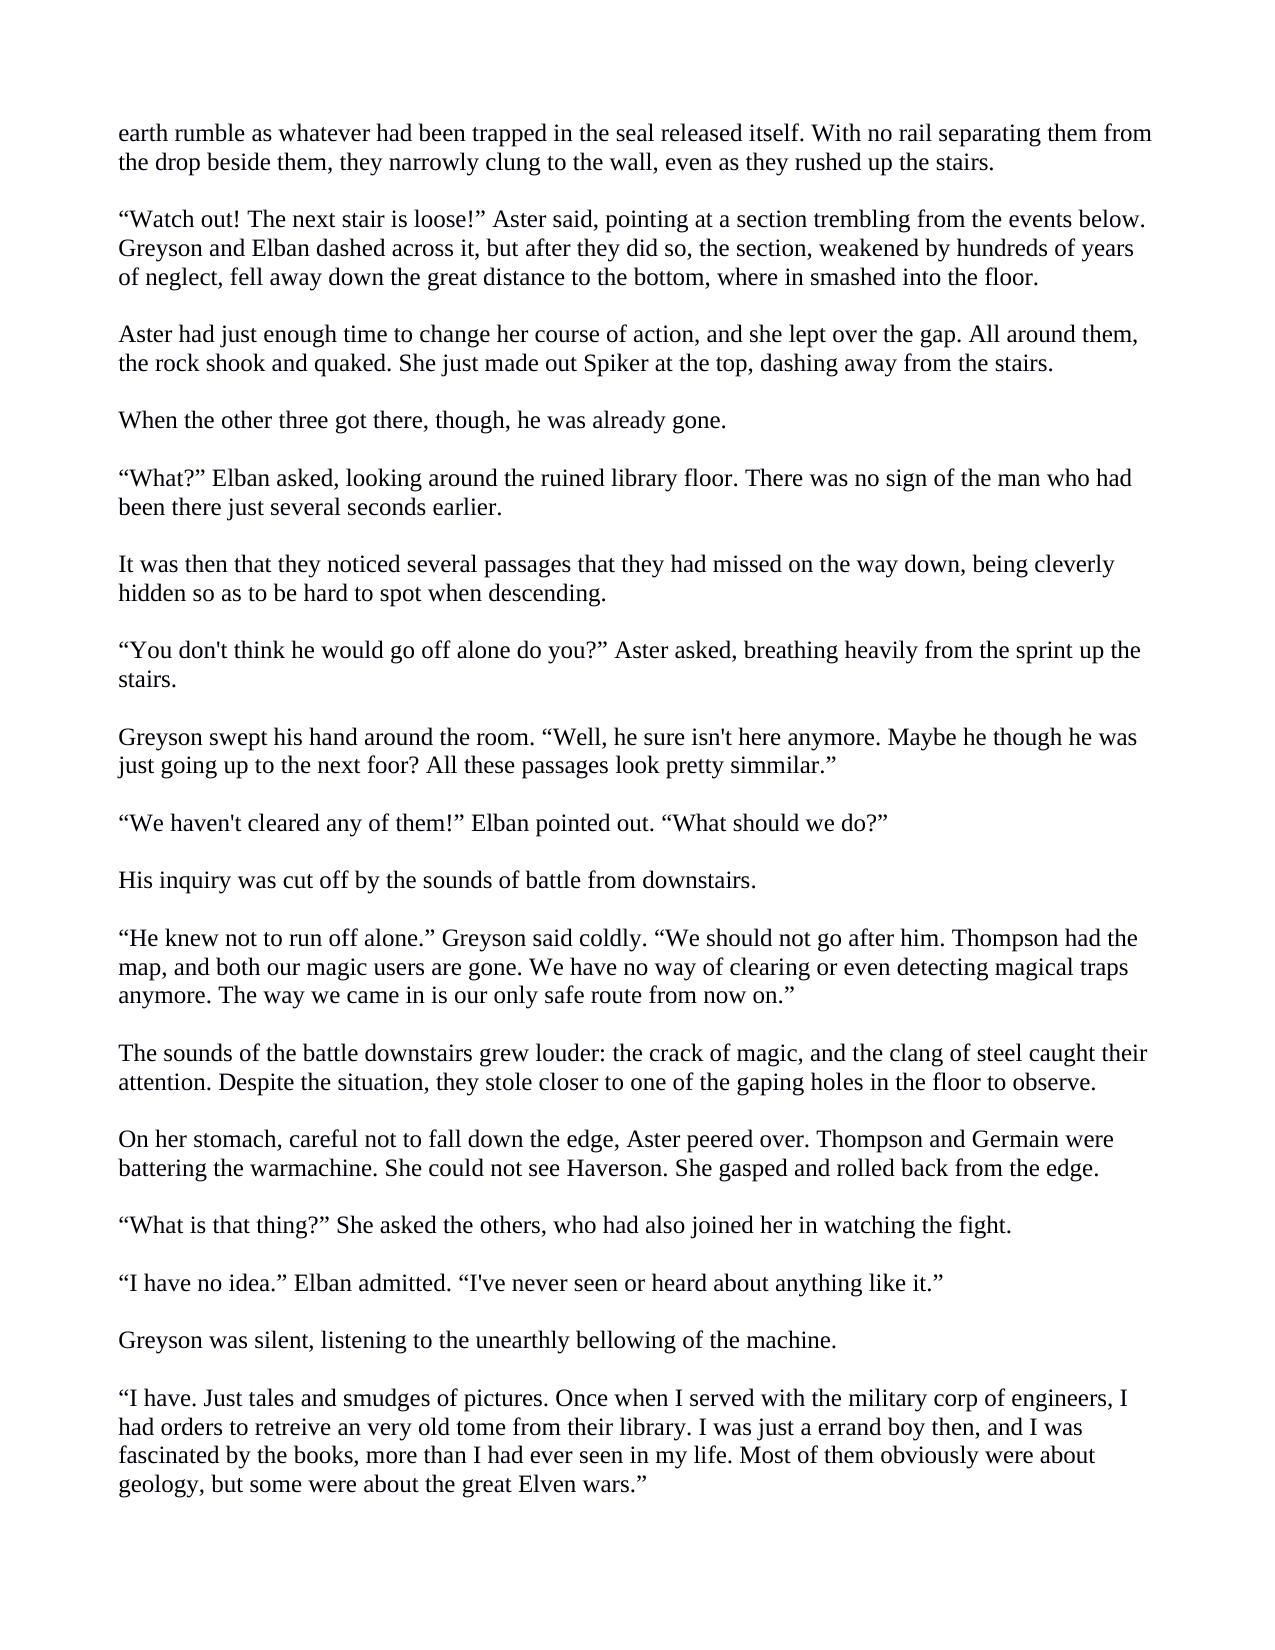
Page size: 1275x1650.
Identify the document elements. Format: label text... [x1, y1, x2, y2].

text The sounds of the battle downstairs grew louder: the crack of magic, and the clang of steel caught their attention. Despite the situation, they stole closer to one of the gaping holes in the floor to observe. [118, 1038, 1157, 1096]
text His inquiry was cut off by the sounds of battle from downstairs. [118, 866, 1157, 894]
text Greyson swept his hand around the room. “Well, he sure isn't here anymore. Maybe he though he was just going up to the next foor? All these passages look pretty simmilar.” [118, 722, 1157, 779]
text Greyson was silent, listening to the unearthly bellowing of the machine. [118, 1326, 1157, 1354]
text “You don't think he would go off alone do you?” Aster asked, breathing heavily from the sprint up the stairs. [118, 636, 1157, 693]
text “He knew not to run off alone.” Greyson said coldly. “We should not go after him. Thompson had the map, and both our magic users are gone. We have no way of clearing or even detecting magical traps anymore. The way we came in is our only safe route from now on.” [118, 923, 1157, 1009]
text “Watch out! The next stair is loose!” Aster said, pointing at a section trembling from the events below. [118, 204, 1157, 233]
text On her stomach, careful not to fall down the edge, Aster peered over. Thompson and Germain were battering the warmachine. She could not see Haverson. She gasped and rolled back from the edge. [118, 1124, 1157, 1182]
text “I have. Just tales and smudges of pictures. Once when I served with the military corp of engineers, I had orders to retreive an very old tome from their library. I was just a errand boy then, and I was fascinated by the books, more than I had ever seen in my life. Most of them obviously were about geology, but some were about the great Elven wars.” [118, 1383, 1157, 1498]
text “What?” Elban asked, looking around the ruined library floor. There was no sign of the man who had been there just several seconds earlier. [118, 463, 1157, 521]
text Aster had just enough time to change her course of action, and she lept over the gap. All around them, the rock shook and quaked. She just made out Spiker at the top, dashing away from the stairs. [118, 319, 1157, 377]
text “What is that thing?” She asked the others, who had also joined her in watching the fight. [118, 1211, 1157, 1239]
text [118, 118, 1157, 176]
text It was then that they noticed several passages that they had missed on the way down, being cleverly hidden so as to be hard to spot when descending. [118, 549, 1157, 607]
text “We haven't cleared any of them!” Elban pointed out. “What should we do?” [118, 808, 1157, 837]
text “I have no idea.” Elban admitted. “I've never seen or heard about anything like it.” [118, 1268, 1157, 1297]
text When the other three got there, though, he was already gone. [118, 406, 1157, 434]
text Greyson and Elban dashed across it, but after they did so, the section, weakened by hundreds of years of neglect, fell away down the great distance to the bottom, where in smashed into the floor. [118, 233, 1157, 291]
